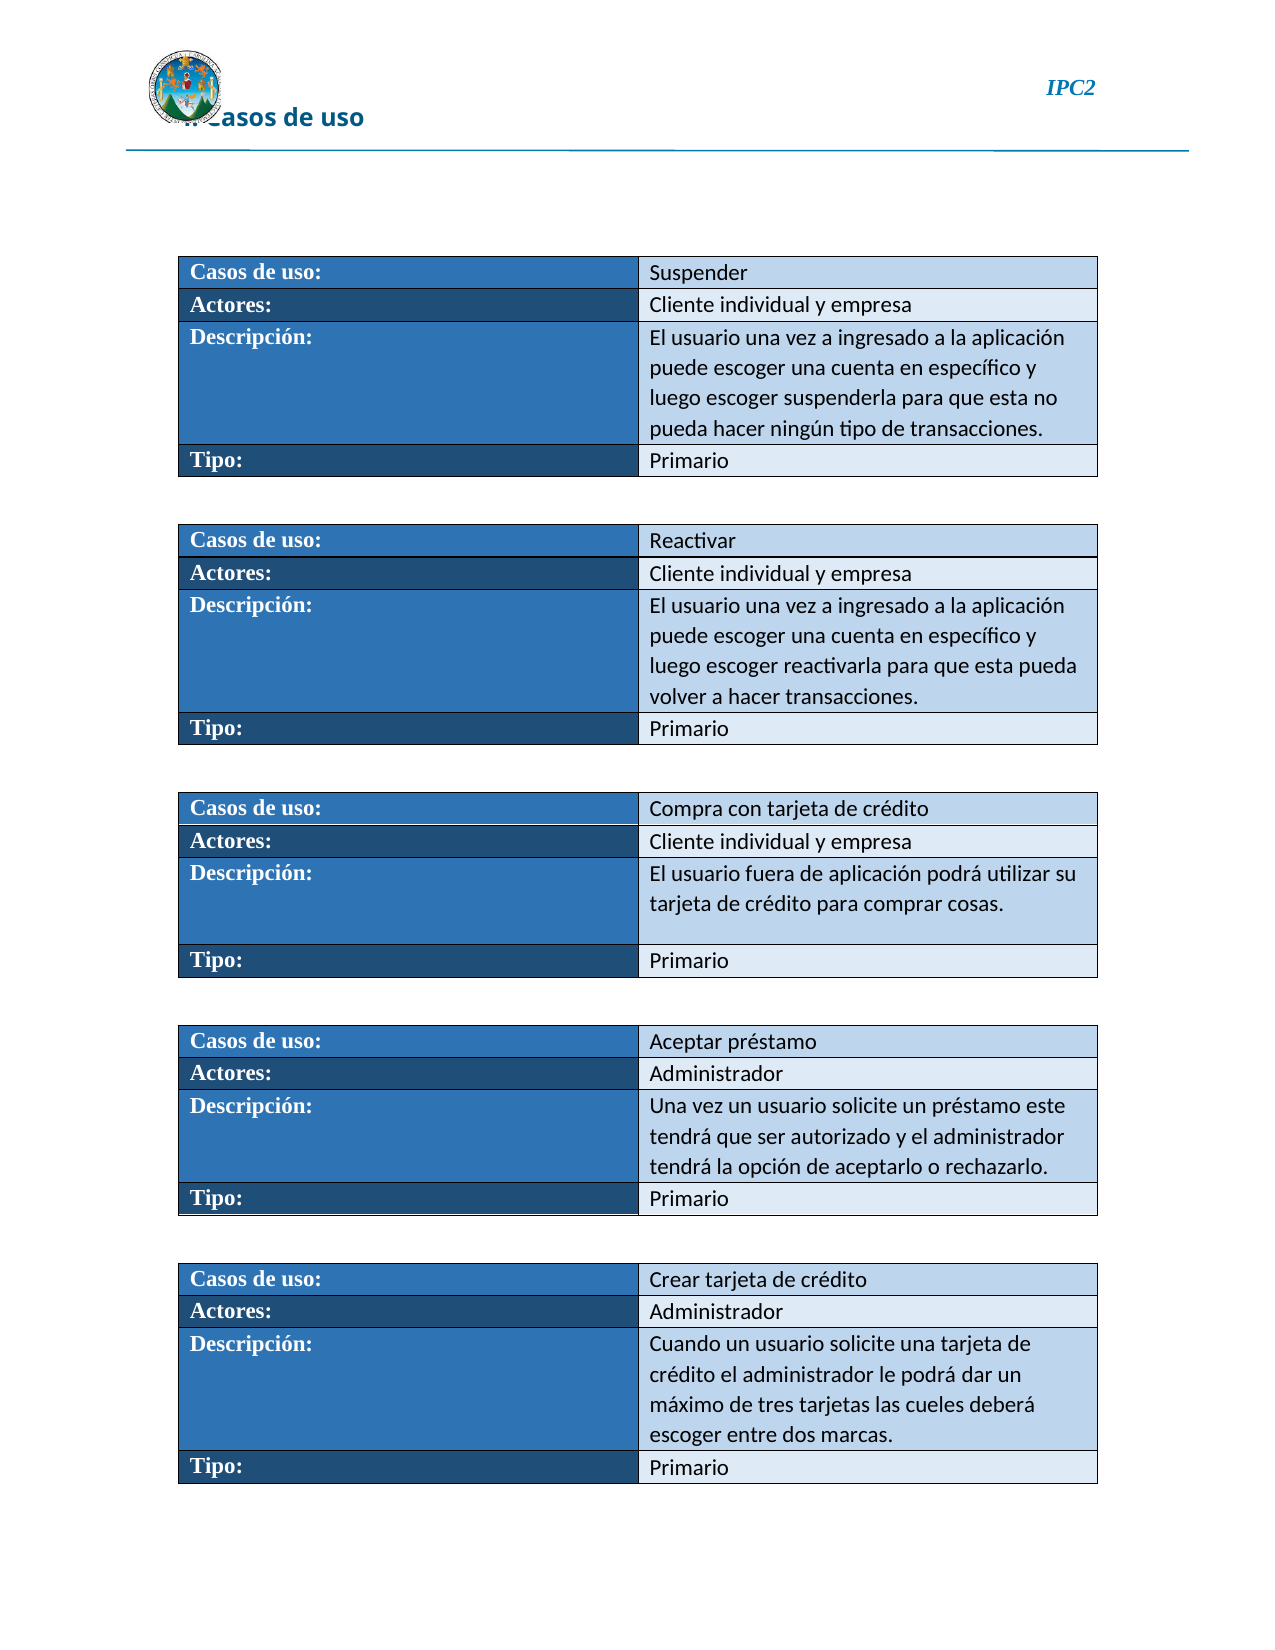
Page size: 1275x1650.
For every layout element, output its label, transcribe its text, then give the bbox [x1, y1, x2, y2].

table_cell Tipo: [179, 1451, 638, 1483]
table_header Casos de uso: [179, 525, 638, 556]
table_cell Actores: [179, 289, 638, 321]
table_cell Administrador [639, 1058, 1097, 1089]
table_cell El usuario una vez a ingresado a la aplicación puede escoger una cuenta en específico y luego escoger reactivarla para que esta pueda volver a hacer transacciones. [639, 590, 1097, 712]
table_cell Descripción: [179, 858, 638, 944]
table_cell Cliente individual y empresa [639, 289, 1097, 321]
table_cell Una vez un usuario solicite un préstamo este tendrá que ser autorizado y el administrador tendrá la opción de aceptarlo o rechazarlo. [639, 1090, 1097, 1182]
table_cell Primario [639, 713, 1097, 744]
table_cell Actores: [179, 558, 638, 589]
table_cell El usuario fuera de aplicación podrá utilizar su tarjeta de crédito para comprar cosas. [639, 858, 1097, 944]
table_cell Actores: [179, 1058, 638, 1089]
table_cell Cuando un usuario solicite una tarjeta de crédito el administrador le podrá dar un máximo de tres tarjetas las cueles deberá escoger entre dos marcas. [639, 1328, 1097, 1450]
table_cell Primario [639, 1451, 1097, 1483]
table_header Compra con tarjeta de crédito [639, 793, 1097, 824]
table_header Aceptar préstamo [639, 1026, 1097, 1057]
table_cell El usuario una vez a ingresado a la aplicación puede escoger una cuenta en específico y luego escoger suspenderla para que esta no pueda hacer ningún tipo de transacciones. [639, 322, 1097, 444]
table_cell Primario [639, 1183, 1097, 1214]
table_header Casos de uso: [179, 1264, 638, 1295]
table_cell Tipo: [179, 945, 638, 977]
table_cell Descripción: [179, 1328, 638, 1450]
table_header Crear tarjeta de crédito [639, 1264, 1097, 1295]
table_cell Primario [639, 445, 1097, 476]
table_cell Descripción: [179, 322, 638, 444]
table_header Casos de uso: [179, 793, 638, 824]
table_cell Tipo: [179, 1183, 638, 1214]
table_cell Tipo: [179, 445, 638, 476]
table_cell Administrador [639, 1296, 1097, 1327]
picture [148, 50, 221, 123]
table_cell Descripción: [179, 1090, 638, 1182]
table_cell Actores: [179, 1296, 638, 1327]
table_header Reactivar [639, 525, 1097, 556]
table_cell Actores: [179, 826, 638, 857]
table_cell Cliente individual y empresa [639, 558, 1097, 589]
table_header Casos de uso: [179, 1026, 638, 1057]
table_cell Cliente individual y empresa [639, 826, 1097, 857]
table_cell Descripción: [179, 590, 638, 712]
table_cell Primario [639, 945, 1097, 977]
table_header Suspender [639, 257, 1097, 288]
table_cell Tipo: [179, 713, 638, 744]
table_header Casos de uso: [179, 257, 638, 288]
